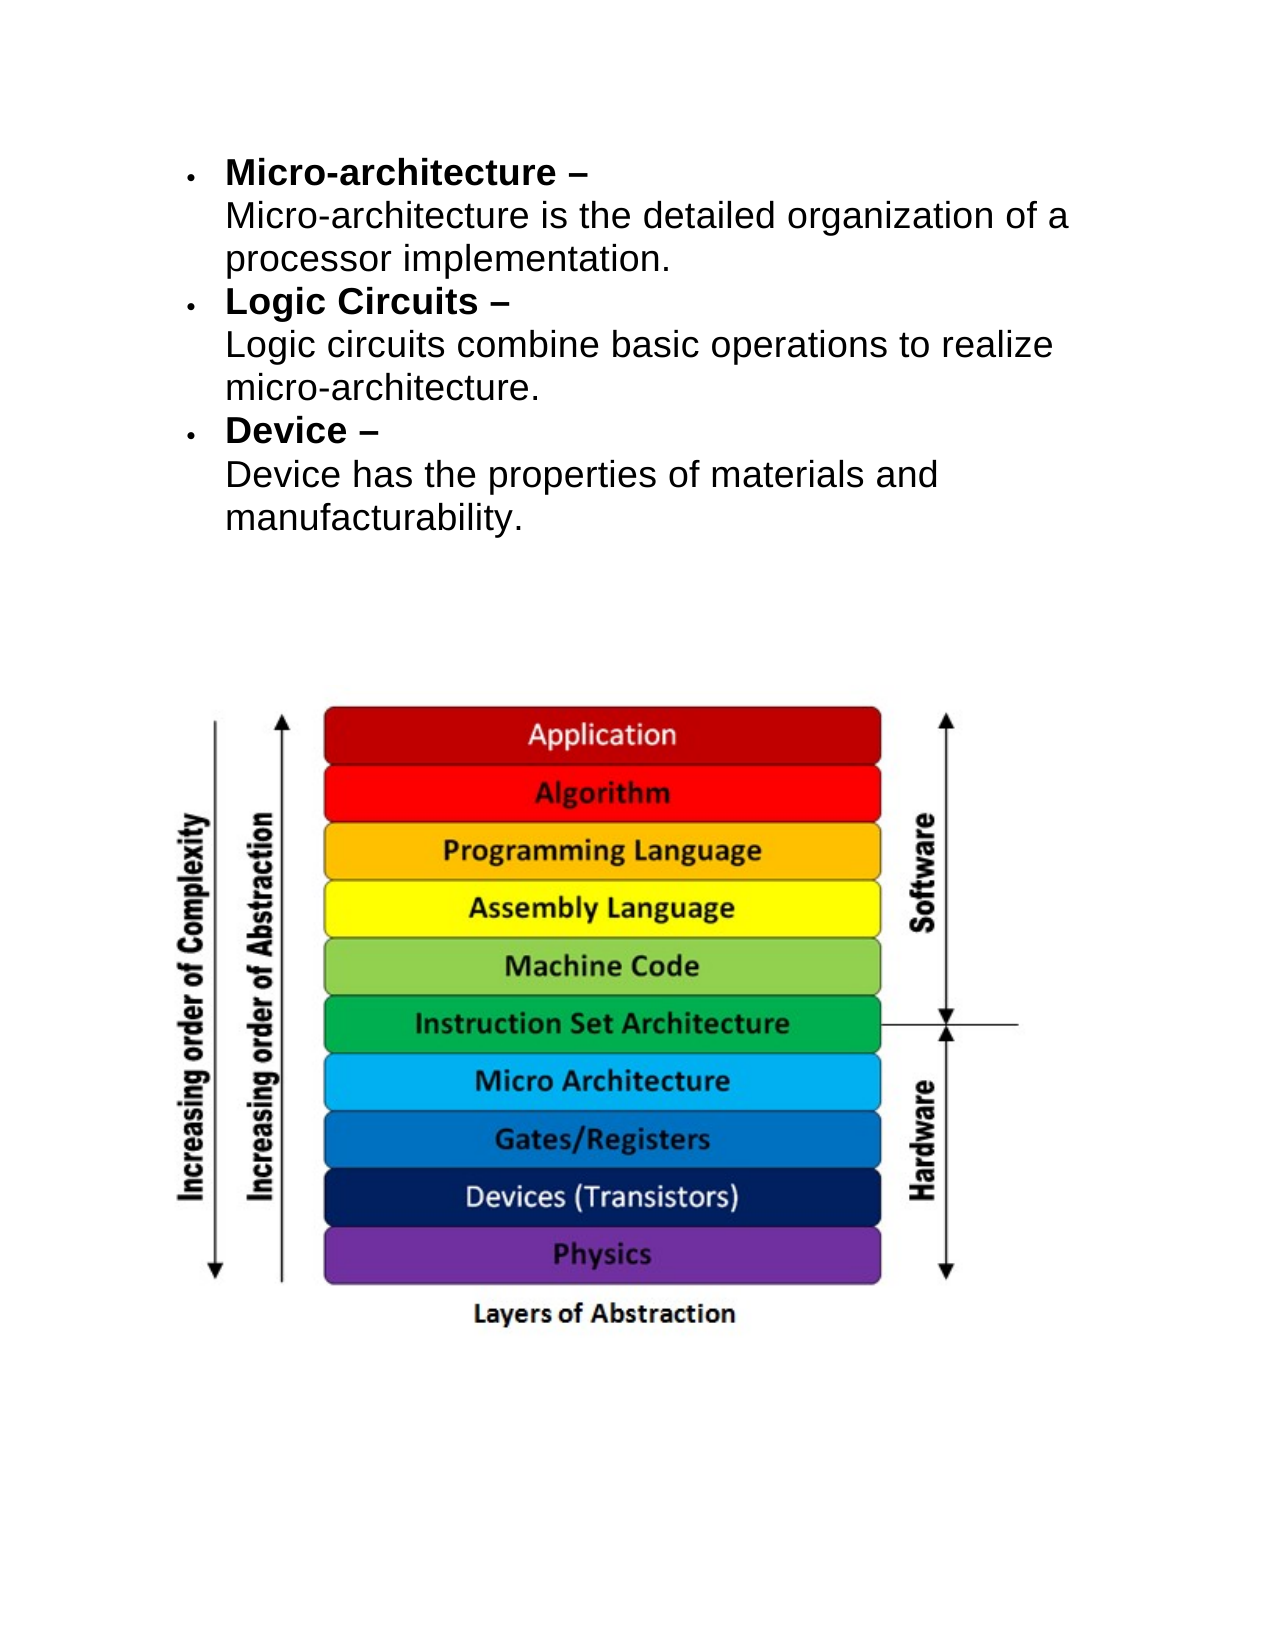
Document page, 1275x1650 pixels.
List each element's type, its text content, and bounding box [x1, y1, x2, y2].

list Micro-architecture – Micro-architecture is the detailed organization of a processor implementation. [187, 150, 1125, 279]
picture [150, 685, 1044, 1348]
list Logic Circuits – Logic circuits combine basic operations to realize micro-architecture. [187, 279, 1125, 409]
list Device – Device has the properties of materials and manufacturability. [187, 409, 1125, 538]
